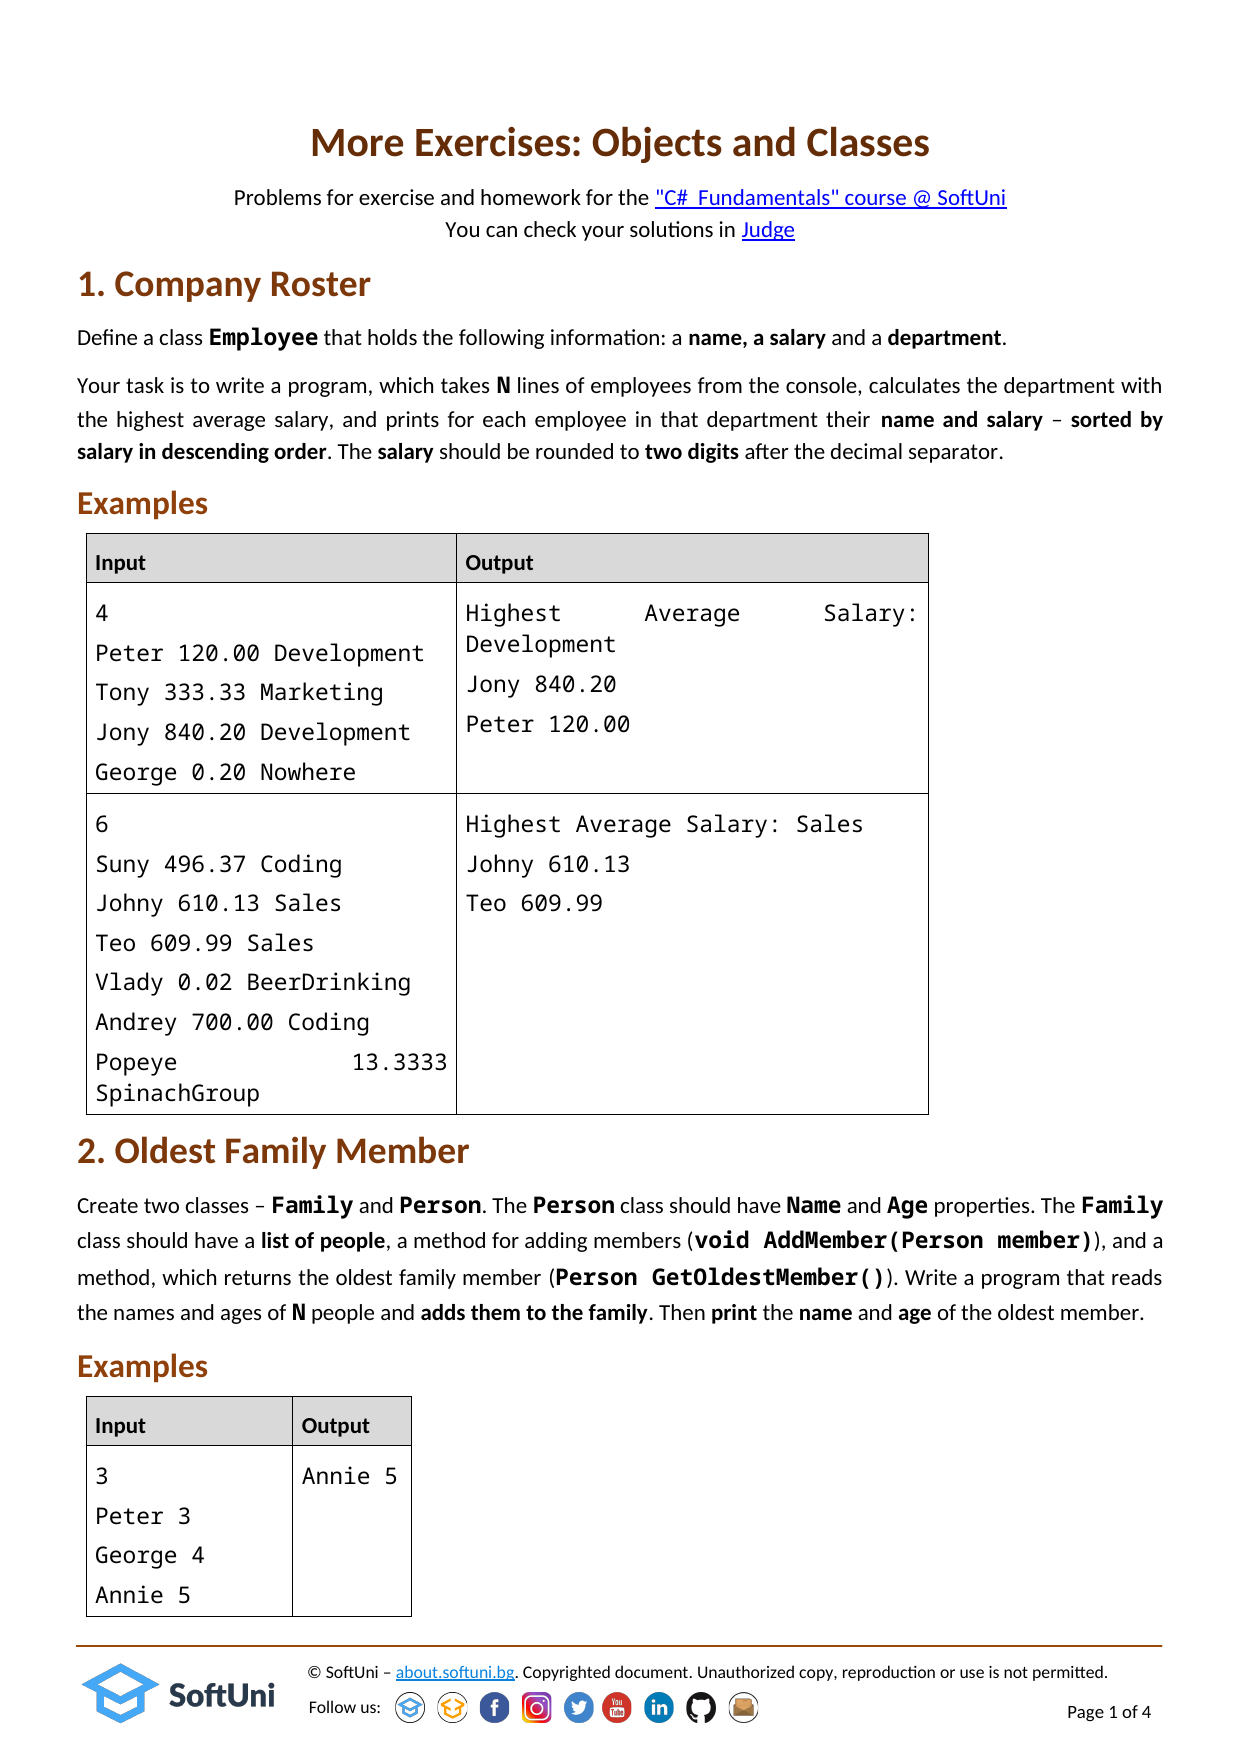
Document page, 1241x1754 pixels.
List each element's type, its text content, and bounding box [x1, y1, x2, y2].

subtitle Examples [77, 482, 1163, 522]
picture [602, 1692, 632, 1723]
picture [479, 1692, 510, 1723]
picture [75, 1658, 281, 1729]
table_cell Highest Average Salary: Development Jony 840.20 Peter 120.00 [457, 583, 928, 793]
picture [665, 1714, 674, 1723]
picture [522, 1692, 552, 1723]
table_cell 3 Peter 3 George 4 Annie 5 [87, 1446, 292, 1616]
picture [665, 1692, 674, 1701]
text Problems for exercise and homework for the "C# Fundamentals" course @ SoftUni You can check your solutions in Judge [77, 183, 1163, 243]
text Your task is to write a program, which takes N lines of employees from the console, calculates the department with the highest average salary, and prints for each employee in that department their name and salary – sorted by salary in descending order. The salary should be rounded to two digits after the decimal separator. [77, 369, 1163, 465]
text Create two classes – Family and Person. The Person class should have Name and Age properties. The Family class should have a list of people, a method for adding members (void AddMember(Person member)), and a method, which returns the oldest family member (Person GetOldestMember()). Write a program that reads the names and ages of N people and adds them to the family. Then print the name and age of the oldest member. [77, 1188, 1163, 1328]
table_header Input [87, 534, 456, 582]
subtitle Oldest Family Member [77, 1127, 1163, 1173]
picture [728, 1692, 759, 1723]
table_header Input [87, 1397, 292, 1445]
table_header Output [457, 534, 928, 582]
table_cell Annie 5 [293, 1446, 411, 1616]
picture [686, 1692, 716, 1723]
subtitle More Exercises: Objects and Classes [77, 116, 1163, 167]
picture [437, 1692, 468, 1723]
table_cell Highest Average Salary: Sales Johny 610.13 Teo 609.99 [457, 794, 928, 1114]
text Define a class Employee that holds the following information: a name, a salary and a department. [77, 321, 1163, 352]
table_cell 6 Suny 496.37 Coding Johny 610.13 Sales Teo 609.99 Sales Vlady 0.02 BeerDrinking Andrey 700.00 Coding Popeye 13.3333 SpinachGroup [87, 794, 456, 1114]
picture [644, 1692, 653, 1701]
picture [564, 1692, 594, 1723]
picture [644, 1714, 653, 1723]
subtitle Examples [77, 1345, 1163, 1386]
picture [658, 1705, 667, 1714]
picture [395, 1692, 425, 1723]
table_header Output [293, 1397, 411, 1445]
subtitle Company Roster [77, 260, 1163, 306]
table_cell 4 Peter 120.00 Development Tony 333.33 Marketing Jony 840.20 Development George 0.20 Nowhere [87, 583, 456, 793]
